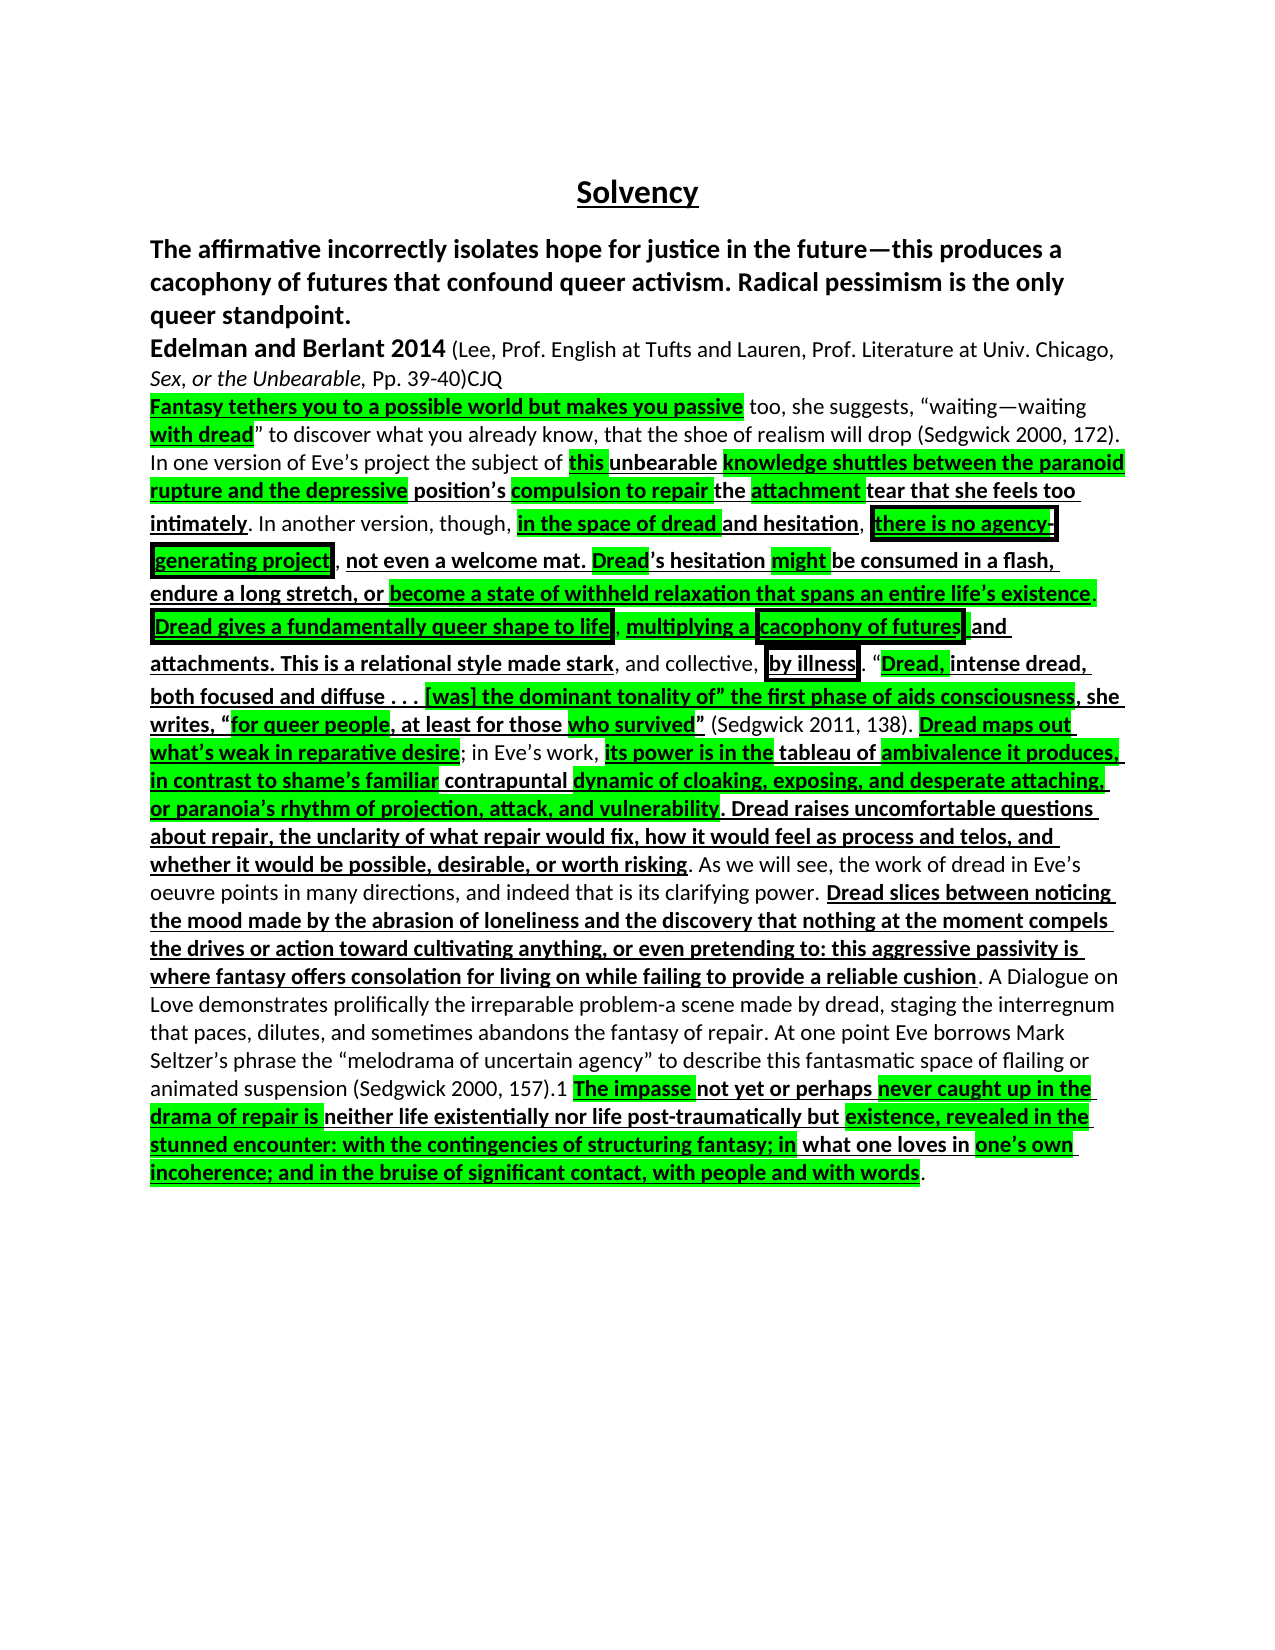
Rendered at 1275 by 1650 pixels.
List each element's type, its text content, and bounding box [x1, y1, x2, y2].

text Fantasy tethers you to a possible world but makes you passive too, she suggests, “waiting—waiting with dread” to discover what you already know, that the shoe of realism will drop (Sedgwick 2000, 172). In one version of Eve’s project the subject of this unbearable knowledge shuttles between the paranoid rupture and the depressive position’s compulsion to repair the attachment tear that she feels too intimately. In another version, though, in the space of dread and hesitation, there is no agency-generating project, not even a welcome mat. Dread’s hesitation might be consumed in a flash, endure a long stretch, or become a state of withheld relaxation that spans an entire life’s existence. Dread gives a fundamentally queer shape to life, multiplying a cacophony of futures and attachments. This is a relational style made stark, and collective, by illness. “Dread, intense dread, both focused and diffuse . . . [was] the dominant tonality of” the first phase of aids consciousness, she writes, “for queer people, at least for those who survived” (Sedgwick 2011, 138). Dread maps out what’s weak in reparative desire; in Eve’s work, its power is in the tableau of ambivalence it produces, in contrast to shame’s familiar contrapuntal dynamic of cloaking, exposing, and desperate attaching, or paranoia’s rhythm of projection, attack, and vulnerability. Dread raises uncomfortable questions about repair, the unclarity of what repair would fix, how it would feel as process and telos, and whether it would be possible, desirable, or worth risking. As we will see, the work of dread in Eve’s oeuvre points in many directions, and indeed that is its clarifying power. Dread slices between noticing the mood made by the abrasion of loneliness and the discovery that nothing at the moment compels the drives or action toward cultivating anything, or even pretending to: this aggressive passivity is where fantasy offers consolation for living on while failing to provide a reliable cushion. A Dialogue on Love demonstrates prolifically the irreparable problem-a scene made by dread, staging the interregnum that paces, dilutes, and sometimes abandons the fantasy of repair. At one point Eve borrows Mark Seltzer’s phrase the “melodrama of uncertain agency” to describe this fantasmatic space of flailing or animated suspension (Sedgwick 2000, 157).1 The impasse not yet or perhaps never caught up in the drama of repair is neither life existentially nor life post-traumatically but existence, revealed in the stunned encounter: with the contingencies of structuring fantasy; in what one loves in one’s own incoherence; and in the bruise of significant contact, with people and with words. [150, 764, 1125, 1187]
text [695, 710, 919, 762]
text Fantasy tethers you to a possible world but makes you passive too, she suggests, “waiting—waiting with dread” to discover what you already know, that the shoe of realism will drop (Sedgwick 2000, 172). In one version of Eve’s project the subject of this unbearable knowledge shuttles between the paranoid rupture and the depressive position’s compulsion to repair the attachment tear that she feels too intimately. In another version, though, in the space of dread and hesitation, there is no agency-generating project, not even a welcome mat. Dread’s hesitation might be consumed in a flash, endure a long stretch, or become a state of withheld relaxation that spans an entire life’s existence. Dread gives a fundamentally queer shape to life, multiplying a cacophony of futures and attachments. This is a relational style made stark, and collective, by illness. “Dread, intense dread, both focused and diffuse . . . [was] the dominant tonality of” the first phase of aids consciousness, she writes, “for queer people, at least for those who survived” (Sedgwick 2011, 138). Dread maps out what’s weak in reparative desire; in Eve’s work, its power is in the tableau of ambivalence it produces, in contrast to shame’s familiar contrapuntal dynamic of cloaking, exposing, and desperate attaching, or paranoia’s rhythm of projection, attack, and vulnerability. Dread raises uncomfortable questions about repair, the unclarity of what repair would fix, how it would feel as process and telos, and whether it would be possible, desirable, or worth risking. As we will see, the work of dread in Eve’s oeuvre points in many directions, and indeed that is its clarifying power. Dread slices between noticing the mood made by the abrasion of loneliness and the discovery that nothing at the moment compels the drives or action toward cultivating anything, or even pretending to: this aggressive passivity is where fantasy offers consolation for living on while failing to provide a reliable cushion. A Dialogue on Love demonstrates prolifically the irreparable problem-a scene made by dread, staging the interregnum that paces, dilutes, and sometimes abandons the fantasy of repair. At one point Eve borrows Mark Seltzer’s phrase the “melodrama of uncertain agency” to describe this fantasmatic space of flailing or animated suspension (Sedgwick 2000, 157).1 The impasse not yet or perhaps never caught up in the drama of repair is neither life existentially nor life post-traumatically but existence, revealed in the stunned encounter: with the contingencies of structuring fantasy; in what one loves in one’s own incoherence; and in the bruise of significant contact, with people and with words. [150, 477, 1125, 706]
text Edelman and Berlant 2014 (Lee, Prof. English at Tufts and Lauren, Prof. Literature at Univ. Chicago, Sex, or the Unbearable, Pp. 39-40)CJQ [150, 331, 1125, 392]
subtitle The affirmative incorrectly isolates hope for justice in the future—this produces a cacophony of futures that confound queer activism. Radical pessimism is the only queer standpoint. [150, 232, 1125, 331]
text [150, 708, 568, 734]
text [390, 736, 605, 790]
subtitle Solvency [150, 171, 1125, 212]
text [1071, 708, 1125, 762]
